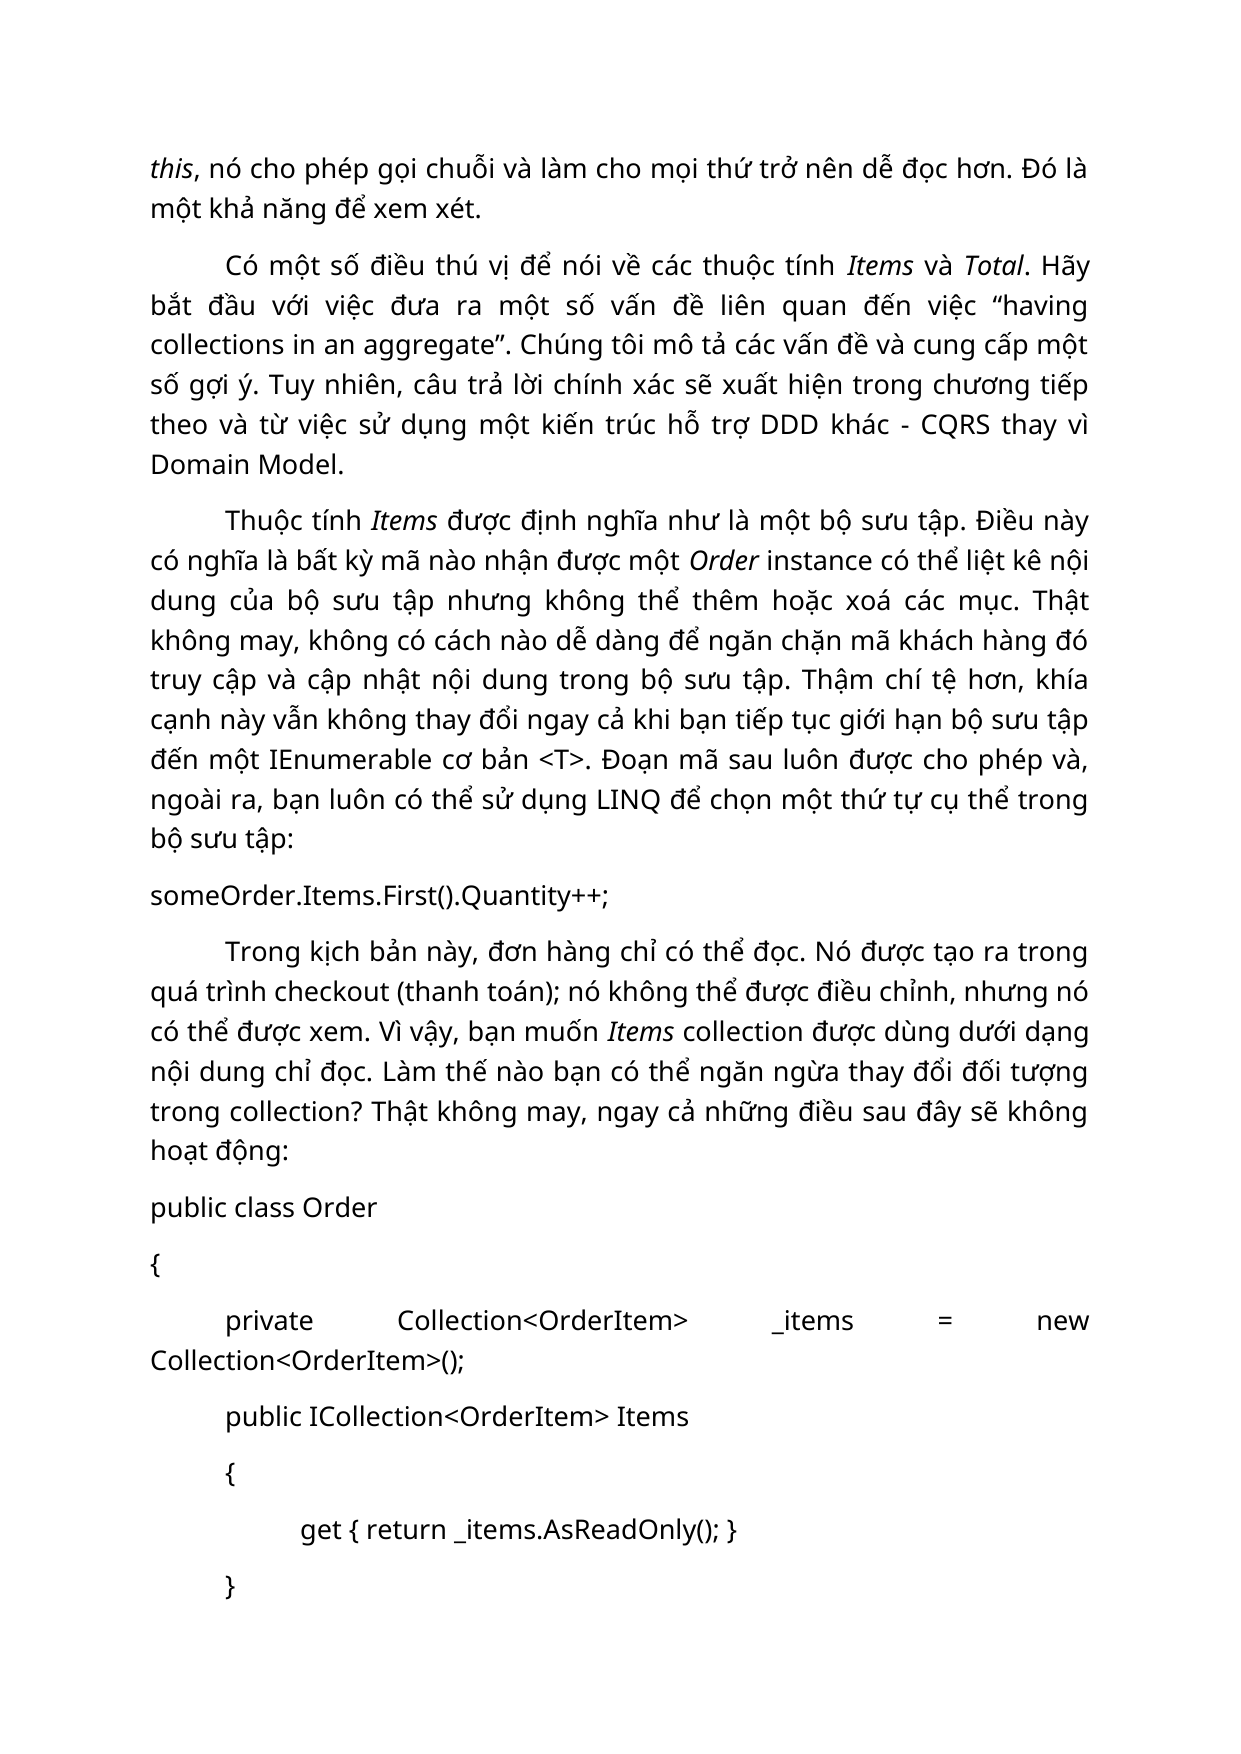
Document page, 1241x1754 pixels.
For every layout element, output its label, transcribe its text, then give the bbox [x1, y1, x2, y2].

text get { return _items.AsReadOnly(); } [225, 1510, 1090, 1547]
text { [150, 1454, 1090, 1491]
text Có một số điều thú vị để nói về các thuộc tính Items và Total. Hãy bắt đầu với việc đưa ra một số vấn đề liên quan đến việc “having collections in an aggregate”. Chúng tôi mô tả các vấn đề và cung cấp một số gợi ý. Tuy nhiên, câu trả lời chính xác sẽ xuất hiện trong chương tiếp theo và từ việc sử dụng một kiến trúc hỗ trợ DDD khác - CQRS thay vì Domain Model. [150, 246, 1090, 482]
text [150, 150, 1090, 227]
text private Collection<OrderItem> _items = new Collection<OrderItem>(); [150, 1301, 1090, 1378]
text Trong kịch bản này, đơn hàng chỉ có thể đọc. Nó được tạo ra trong quá trình checkout (thanh toán); nó không thể được điều chỉnh, nhưng nó có thể được xem. Vì vậy, bạn muốn Items collection được dùng dưới dạng nội dung chỉ đọc. Làm thế nào bạn có thể ngăn ngừa thay đổi đối tượng trong collection? Thật không may, ngay cả những điều sau đây sẽ không hoạt động: [150, 933, 1090, 1169]
text public class Order [150, 1188, 1090, 1225]
text { [150, 1245, 1090, 1282]
text someOrder.Items.First().Quantity++; [150, 876, 1090, 913]
text } [150, 1567, 1090, 1604]
text Thuộc tính Items được định nghĩa như là một bộ sưu tập. Điều này có nghĩa là bất kỳ mã nào nhận được một Order instance có thể liệt kê nội dung của bộ sưu tập nhưng không thể thêm hoặc xoá các mục. Thật không may, không có cách nào dễ dàng để ngăn chặn mã khách hàng đó truy cập và cập nhật nội dung trong bộ sưu tập. Thậm chí tệ hơn, khía cạnh này vẫn không thay đổi ngay cả khi bạn tiếp tục giới hạn bộ sưu tập đến một IEnumerable cơ bản <T>. Đoạn mã sau luôn được cho phép và, ngoài ra, bạn luôn có thể sử dụng LINQ để chọn một thứ tự cụ thể trong bộ sưu tập: [150, 502, 1090, 857]
text public ICollection<OrderItem> Items [150, 1397, 1090, 1434]
